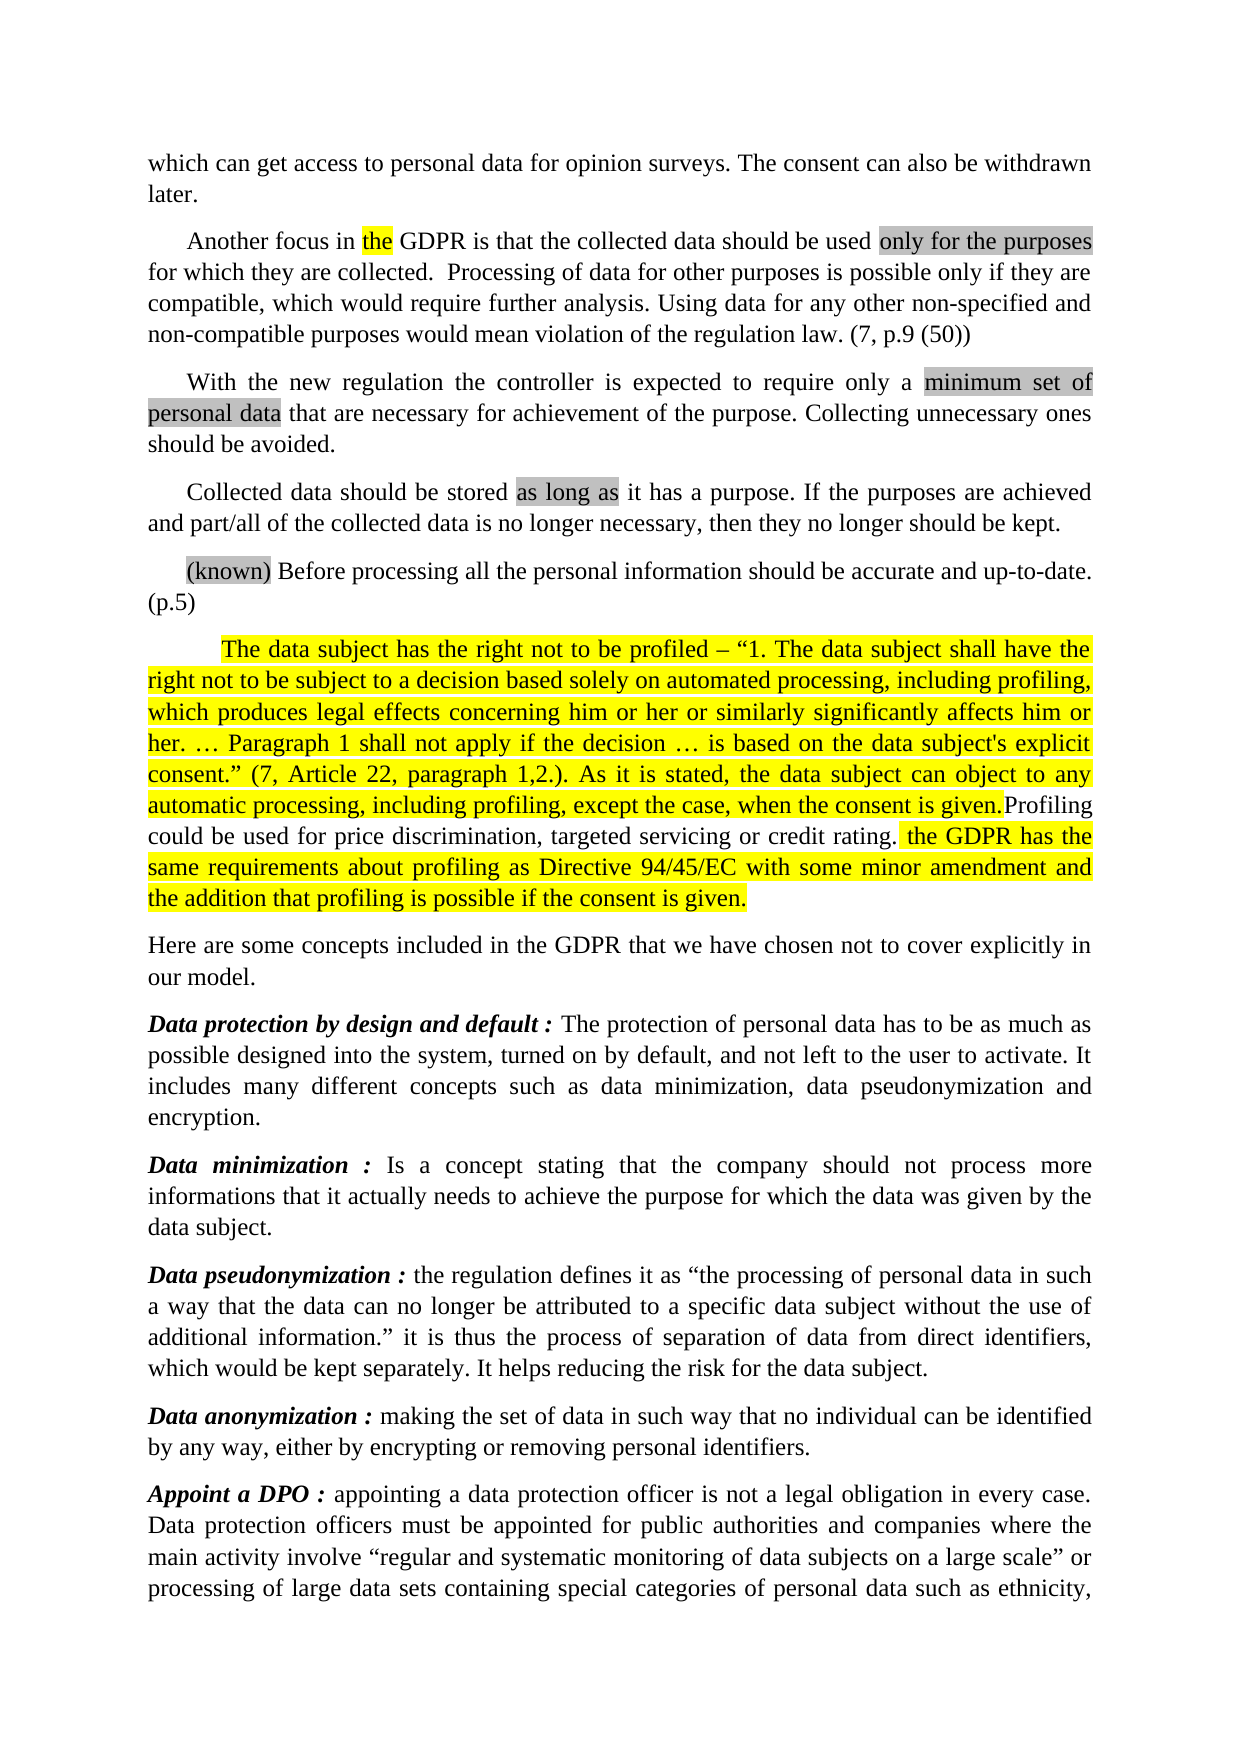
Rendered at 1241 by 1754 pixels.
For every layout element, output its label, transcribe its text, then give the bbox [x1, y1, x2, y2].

text Another focus in the GDPR is that the collected data should be used only for the purposes for which they are collected. Processing of data for other purposes is possible only if they are compatible, which would require further analysis. Using data for any other non-specified and non-compatible purposes would mean violation of the regulation law. (7, p.9 (50)) [148, 226, 1093, 348]
text Data pseudonymization : the regulation defines it as “the processing of personal data in such a way that the data can no longer be attributed to a specific data subject without the use of additional information.” it is thus the process of separation of data from direct identifiers, which would be kept separately. It helps reducing the risk for the data subject. [148, 1260, 1093, 1382]
text Data anonymization : making the set of data in such way that no individual can be identified by any way, either by encrypting or removing personal identifiers. [148, 1401, 1093, 1461]
text Data minimization : Is a concept stating that the company should not process more informations that it actually needs to achieve the purpose for which the data was given by the data subject. [148, 1150, 1093, 1241]
text With the new regulation the controller is expected to require only a minimum set of personal data that are necessary for achievement of the purpose. Collecting unnecessary ones should be avoided. [148, 367, 1093, 458]
text The data subject has the right not to be profiled – “1. The data subject shall have the right not to be subject to a decision based solely on automated processing, including profiling, which produces legal effects concerning him or her or similarly significantly affects him or her. … Paragraph 1 shall not apply if the decision … is based on the data subject's explicit consent.” (7, Article 22, paragraph 1,2.). As it is stated, the data subject can object to any automatic processing, including profiling, except the case, when the consent is given.Profiling could be used for price discrimination, targeted servicing or credit rating. the GDPR has the same requirements about profiling as Directive 94/45/EC with some minor amendment and the addition that profiling is possible if the consent is given. [148, 787, 1093, 852]
text (known) Before processing all the personal information should be accurate and up-to-date. (p.5) [148, 556, 1093, 616]
text Collected data should be stored as long as it has a purpose. If the purposes are achieved and part/all of the collected data is no longer necessary, then they no longer should be kept. [148, 477, 1093, 537]
text Data protection by design and default : The protection of personal data has to be as much as possible designed into the system, turned on by default, and not left to the user to activate. It includes many different concepts such as data minimization, data pseudonymization and encryption. [148, 1009, 1093, 1131]
text Here are some concepts included in the GDPR that we have chosen not to cover explicitly in our model. [148, 931, 1093, 990]
